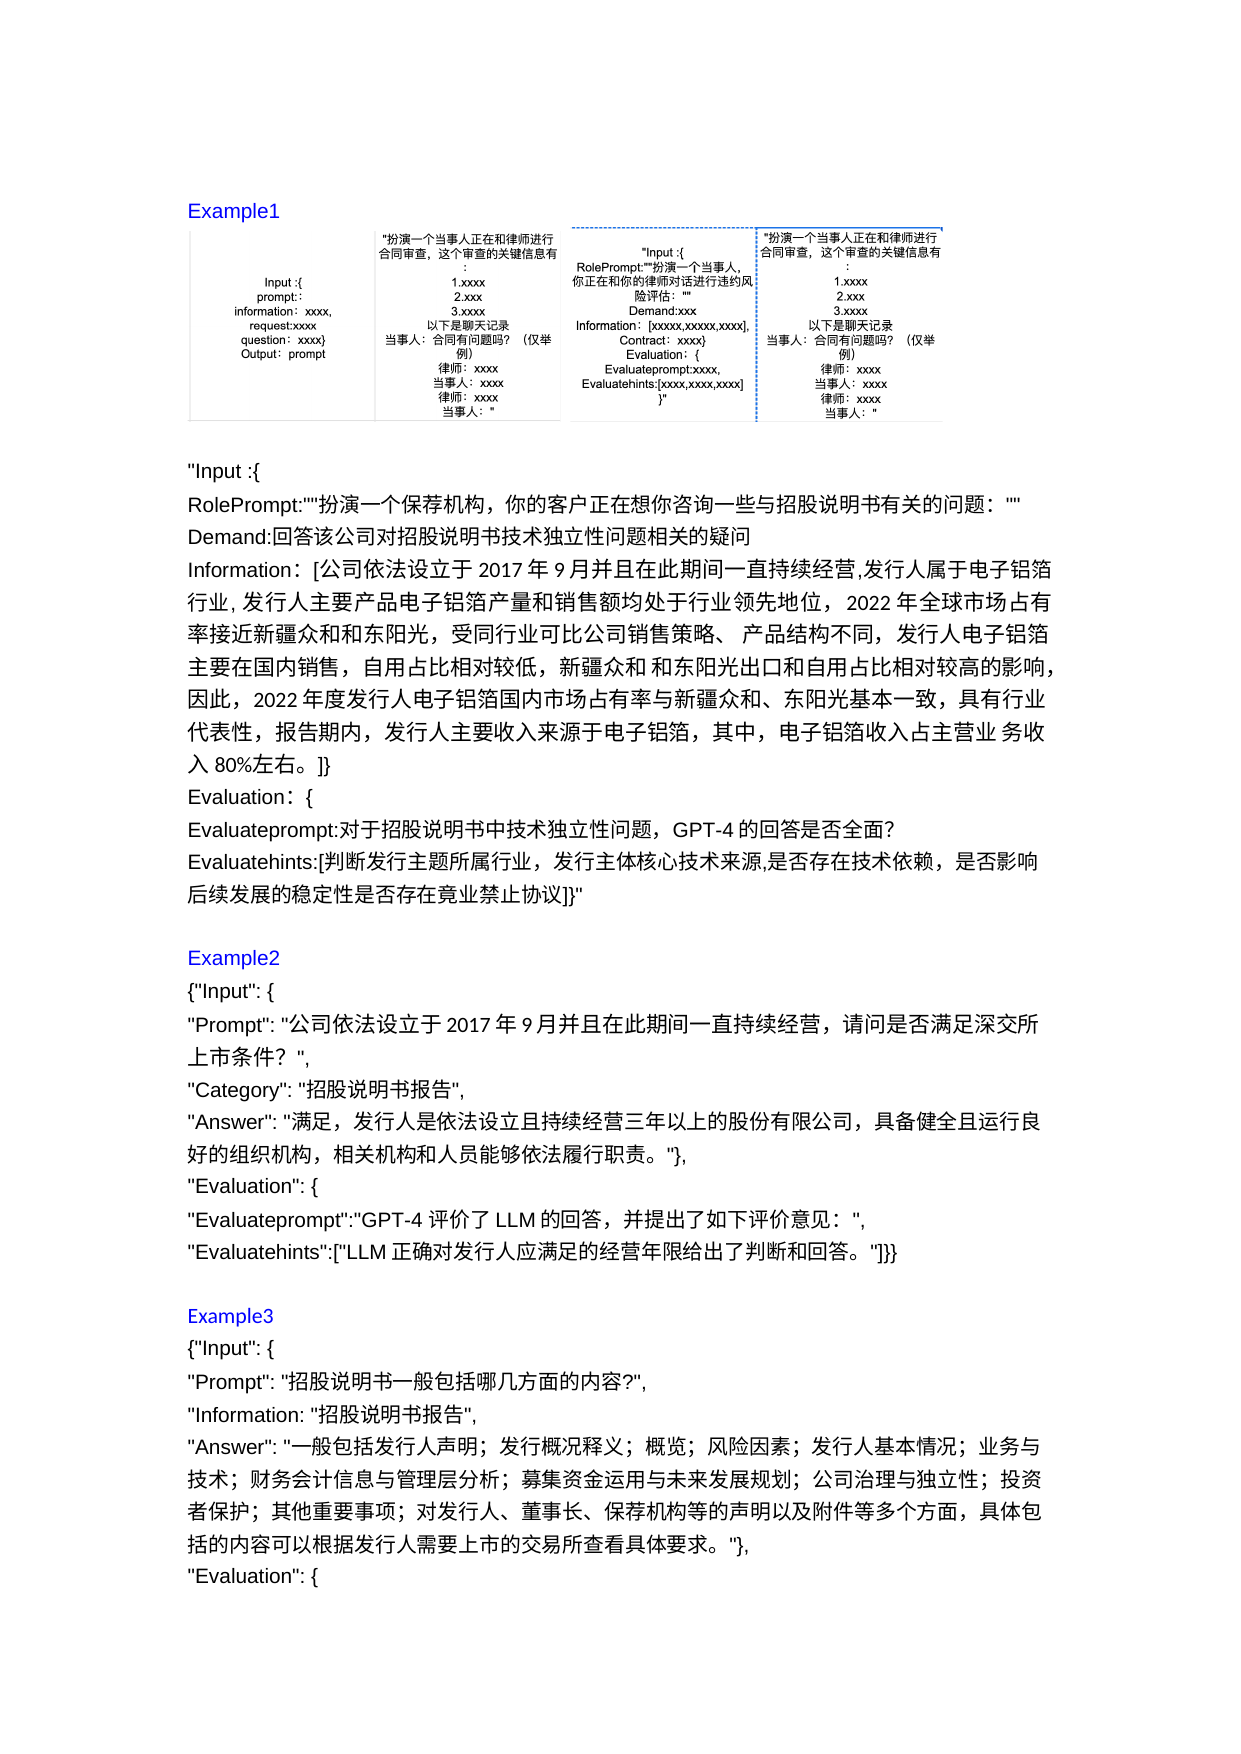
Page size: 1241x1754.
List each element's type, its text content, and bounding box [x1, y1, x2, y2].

list Example1 [187, 194, 1053, 227]
list 因此，2022 年度发行人电子铝箔国内市场占有率与新疆众和、东阳光基本一致，具有行业代表性，报告期内，发行人主要收入来源于电子铝箔，其中，电子铝箔收入占主营业 务收入 80%左右。]} Evaluation：{ Evaluateprompt:对于招股说明书中技术独立性问题，GPT-4的回答是否全面？ Evaluatehints:[判断发行主题所属行业，发行主体核心技术来源,是否存在技术依赖，是否影响后续发展的稳定性是否存在竟业禁止协议]}" [187, 682, 1053, 909]
text Example2 [187, 942, 1053, 974]
list "Input :{ RolePrompt:""扮演一个保荐机构，你的客户正在想你咨询一些与招股说明书有关的问题："" Demand:回答该公司对招股说明书技术独立性问题相关的疑问 Information：[公司依法设立于2017年9月并且在此期间一直持续经营,发行人属于电子铝箔行业, 发行人主要产品电子铝箔产量和销售额均处于行业领先地位，2022 年全球市场占有率接近新疆众和和东阳光，受同行业可比公司销售策略、 产品结构不同，发行人电子铝箔主要在国内销售，自用占比相对较低，新疆众和 和东阳光出口和自用占比相对较高的影响， [187, 454, 1053, 682]
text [187, 1332, 1053, 1592]
picture [570, 227, 943, 422]
text {"Input": { "Prompt": "公司依法设立于2017年9月并且在此期间一直持续经营，请问是否满足深交所上市条件？", "Category": "招股说明书报告", "Answer": "满足，发行人是依法设立且持续经营三年以上的股份有限公司，具备健全且运行良好的组织机构，相关机构和人员能够依法履行职责。"}, "Evaluation": { "Evaluateprompt":"GPT-4 评价了LLM的回答，并提出了如下评价意见：", "Evaluatehints":["LLM正确对发行人应满足的经营年限给出了判断和回答。"]}} [187, 974, 1053, 1267]
list Example3 [187, 1299, 1053, 1332]
picture [187, 231, 561, 422]
